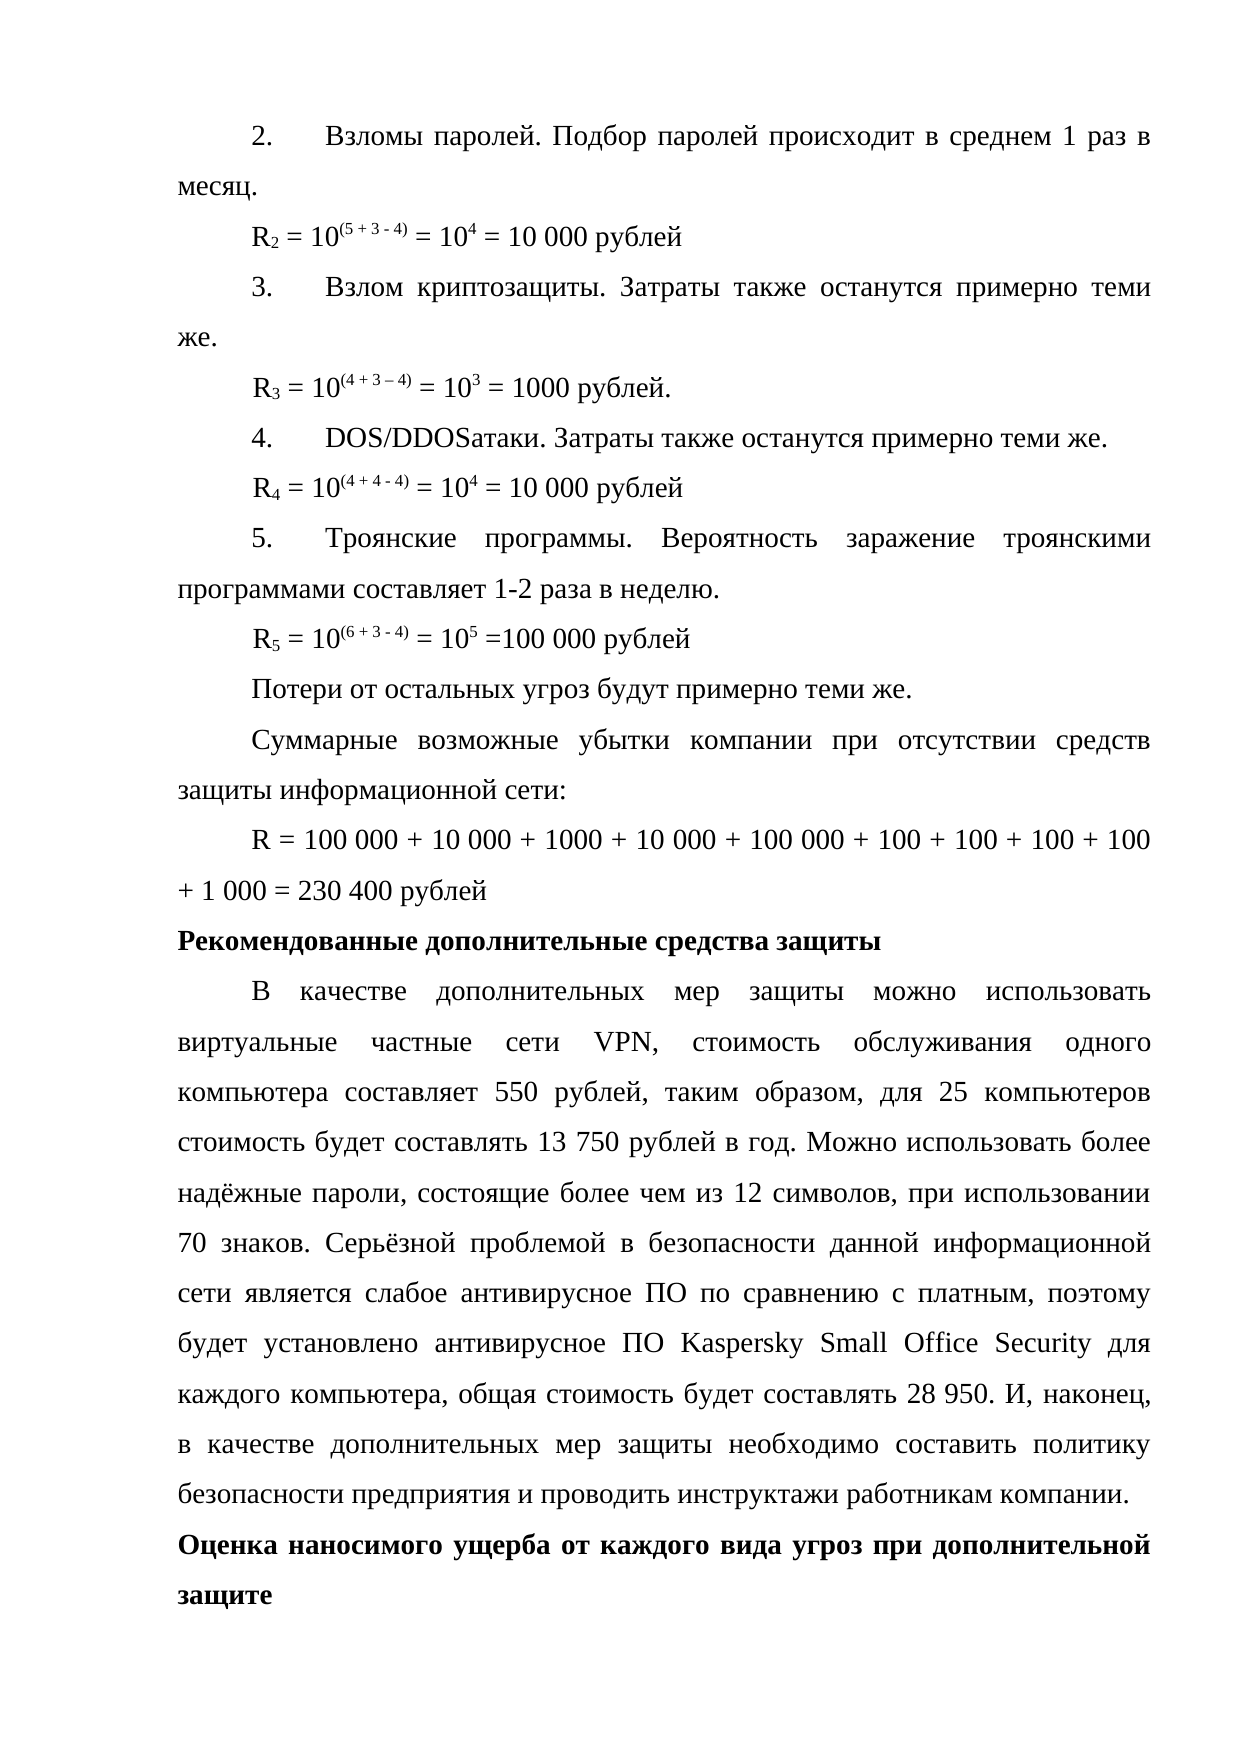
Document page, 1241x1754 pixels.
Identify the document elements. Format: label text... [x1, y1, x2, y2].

list R3 = 10(4 + 3 – 4) = 103 = 1000 рублей. [252, 370, 1152, 403]
text R = 100 000 + 10 000 + 1000 + 10 000 + 100 000 + 100 + 100 + 100 + 100 + 1 000 = 230 400 рублей [177, 822, 1152, 906]
list R4 = 10(4 + 4 - 4) = 104 = 10 000 рублей [252, 470, 1152, 504]
text R2 = 10(5 + 3 - 4) = 104 = 10 000 рублей [177, 219, 1152, 252]
text В качестве дополнительных мер защиты можно использовать виртуальные частные сети VPN, стоимость обслуживания одного компьютера составляет 550 рублей, таким образом, для 25 компьютеров стоимость будет составлять 13 750 рублей в год. Можно использовать более надёжные пароли, состоящие более чем из 12 символов, при использовании 70 знаков. Серьёзной проблемой в безопасности данной информационной сети является слабое антивирусное ПО по сравнению с платным, поэтому будет установлено антивирусное ПО Kaspersky Small Office Security для каждого компьютера, общая стоимость будет составлять 28 950. И, наконец, в качестве дополнительных мер защиты необходимо составить политику безопасности предприятия и проводить инструктажи работникам компании. [177, 973, 1152, 1510]
list Взломы паролей. Подбор паролей происходит в среднем 1 раз в месяц. [177, 118, 1152, 202]
list Троянские программы. Вероятность заражение троянскими программами составляет 1-2 раза в неделю. [177, 521, 1152, 604]
text Суммарные возможные убытки компании при отсутствии средств защиты информационной сети: [177, 722, 1152, 806]
text Оценка наносимого ущерба от каждого вида угроз при дополнительной защите [177, 1527, 1152, 1611]
list DOS/DDOSатаки. Затраты также останутся примерно теми же. [177, 420, 1152, 453]
list R5 = 10(6 + 3 - 4) = 105 =100 000 рублей [252, 621, 1152, 655]
list Взлом криптозащиты. Затраты также останутся примерно теми же. [177, 269, 1152, 353]
text Рекомендованные дополнительные средства защиты [177, 923, 1152, 957]
text Потери от остальных угроз будут примерно теми же. [177, 672, 1152, 705]
